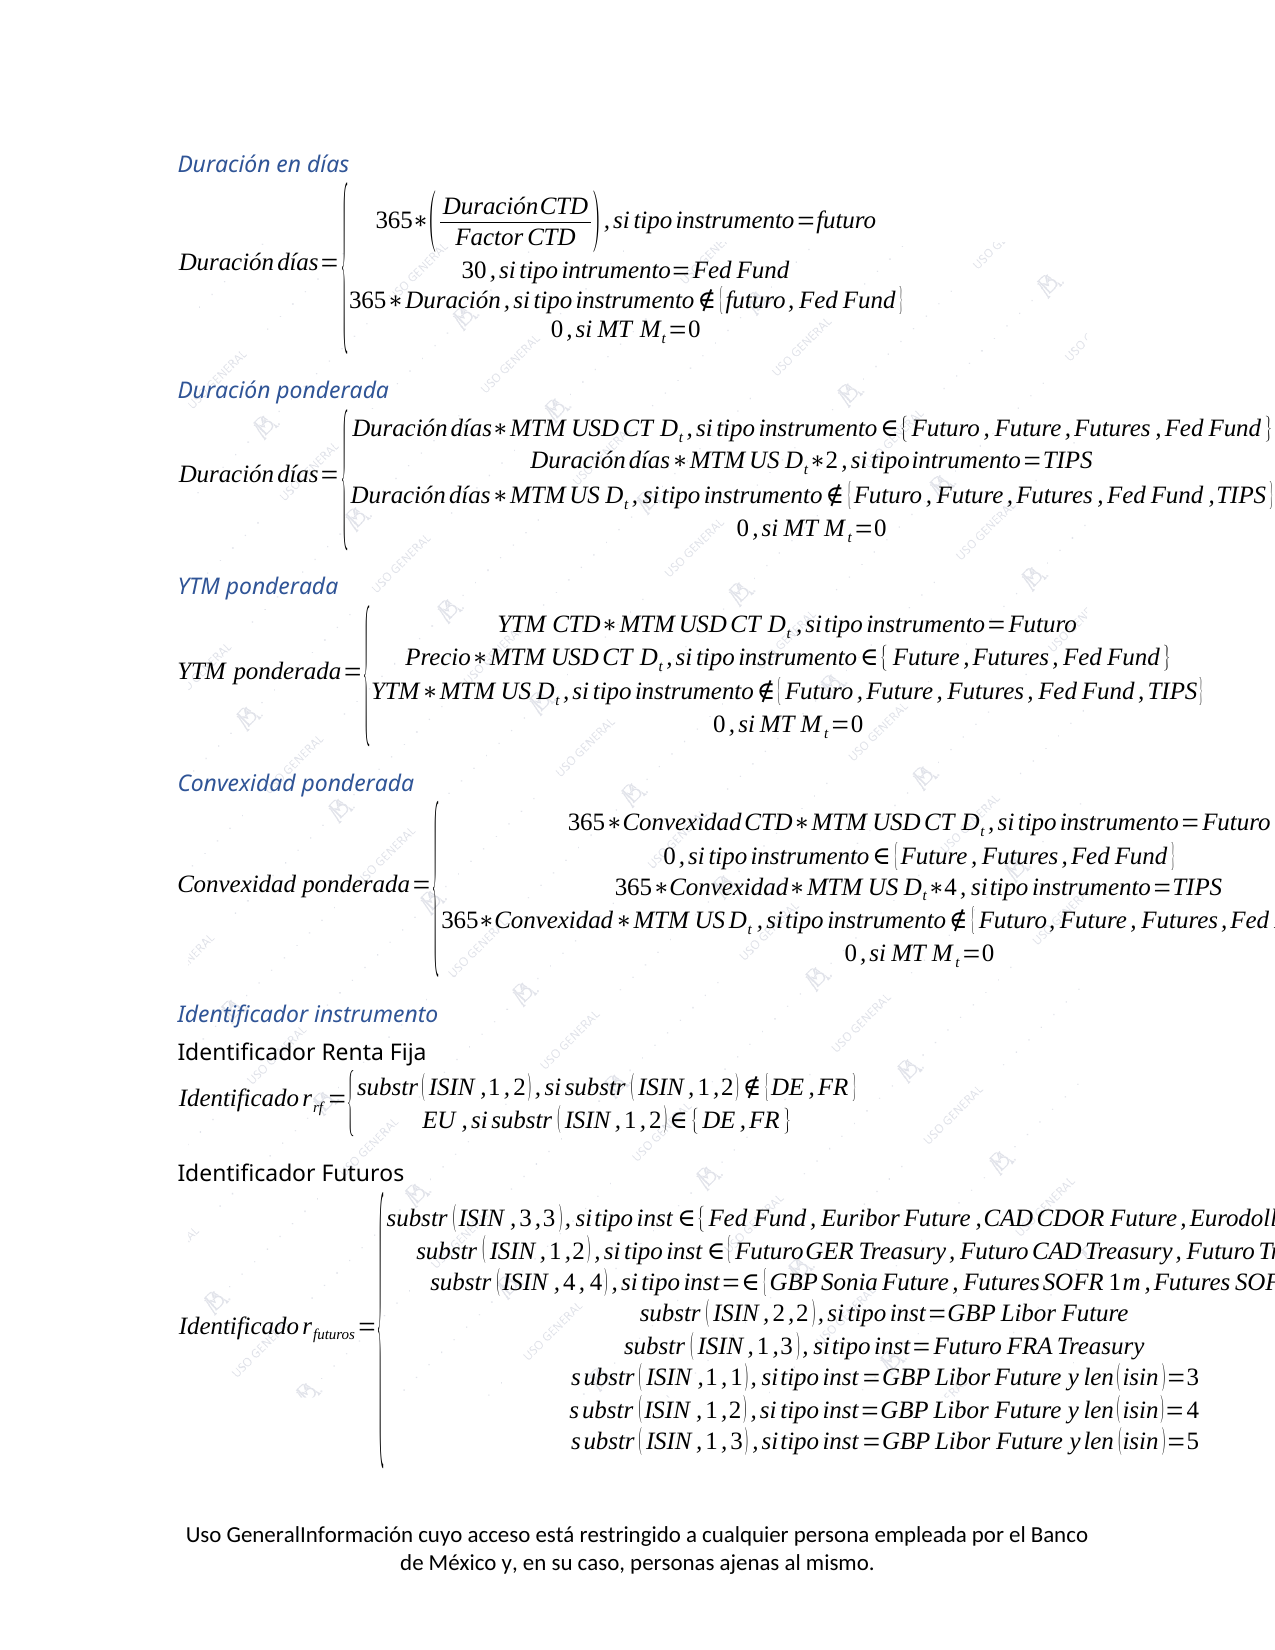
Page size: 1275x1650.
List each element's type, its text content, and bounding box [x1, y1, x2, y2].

subtitle Convexidad ponderada [177, 766, 1098, 798]
picture [187, 602, 1088, 766]
picture [187, 242, 1088, 374]
subtitle Duración ponderada [177, 374, 1098, 405]
subtitle Identificador Renta Fija [177, 1035, 1098, 1067]
subtitle YTM ponderada [177, 570, 1098, 602]
picture [187, 405, 1088, 570]
subtitle Duración en días [177, 148, 1098, 179]
picture [187, 467, 193, 481]
subtitle Identificador Futuros [177, 1157, 1098, 1188]
picture [187, 798, 1088, 997]
picture [187, 1029, 1088, 1035]
picture [187, 255, 193, 269]
picture [187, 1188, 1088, 1398]
picture [187, 1067, 1088, 1157]
subtitle Identificador instrumento [177, 997, 1098, 1029]
